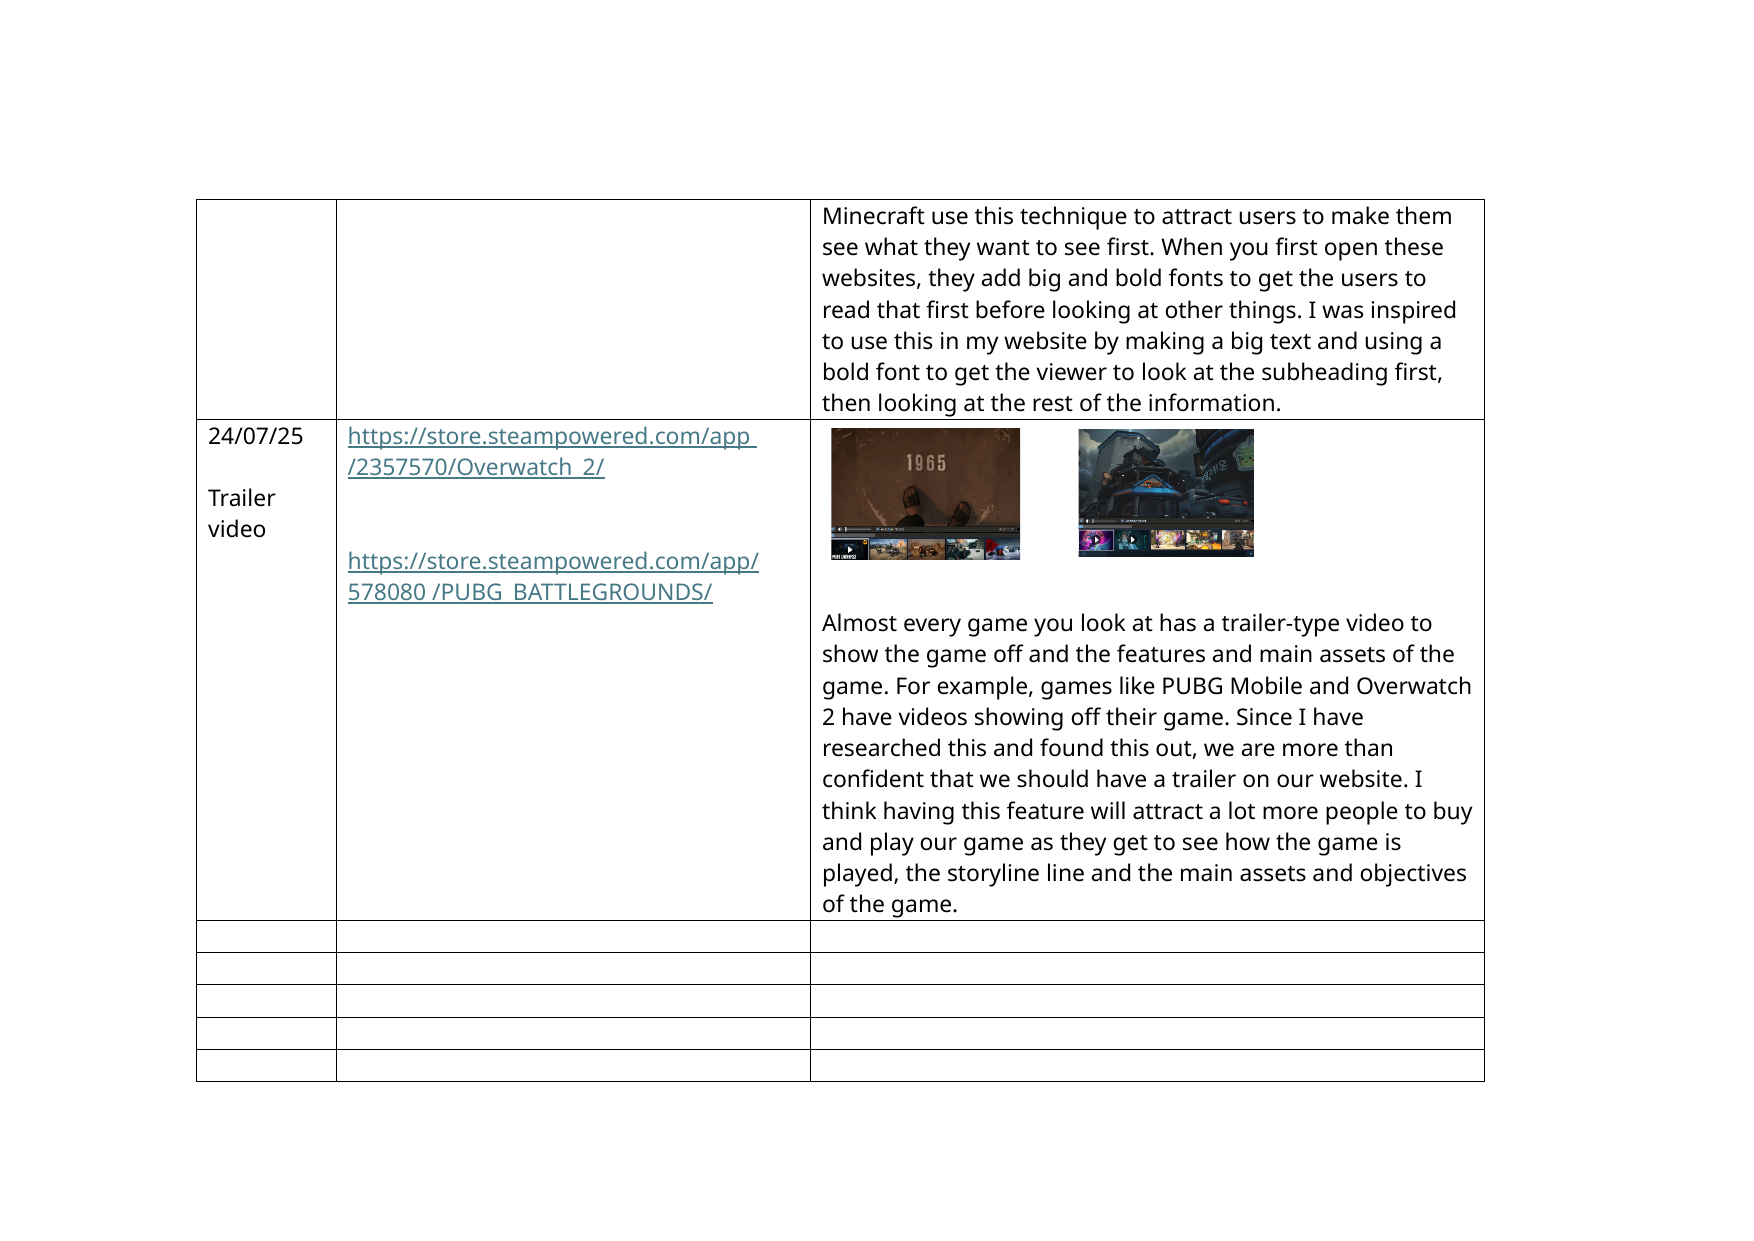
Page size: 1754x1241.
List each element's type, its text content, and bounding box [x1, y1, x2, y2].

table_cell [811, 953, 1484, 984]
table_cell [197, 921, 336, 952]
table_cell Almost every game you look at has a trailer-type video to show the game off and the features and main assets of the game. For example, games like PUBG Mobile and Overwatch 2 have videos showing off their game. Since I have researched this and found this out, we are more than confident that we should have a trailer on our website. I think having this feature will attract a lot more people to buy and play our game as they get to see how the game is played, the storyline line and the main assets and objectives of the game. [811, 420, 1484, 920]
table_cell [811, 1018, 1484, 1049]
table_cell [337, 1050, 810, 1081]
table_cell [811, 921, 1484, 952]
table_cell [197, 1018, 336, 1049]
picture [831, 428, 1021, 560]
table_cell [811, 985, 1484, 1017]
table_cell [337, 921, 810, 952]
picture [1078, 429, 1254, 557]
table_cell [337, 953, 810, 984]
table_cell [337, 1018, 810, 1049]
table_cell [197, 985, 336, 1017]
table_cell [337, 985, 810, 1017]
table_cell [197, 953, 336, 984]
table_cell https://store.steampowered.com/app /2357570/Overwatch_2/ https://store.steampowered.com/app/578080 /PUBG_BATTLEGROUNDS/ [337, 420, 810, 920]
table_cell [811, 1050, 1484, 1081]
table_cell [197, 1050, 336, 1081]
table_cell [811, 200, 1484, 419]
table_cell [337, 200, 810, 419]
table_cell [197, 200, 336, 419]
table_cell 24/07/25 Trailer video [197, 420, 336, 920]
